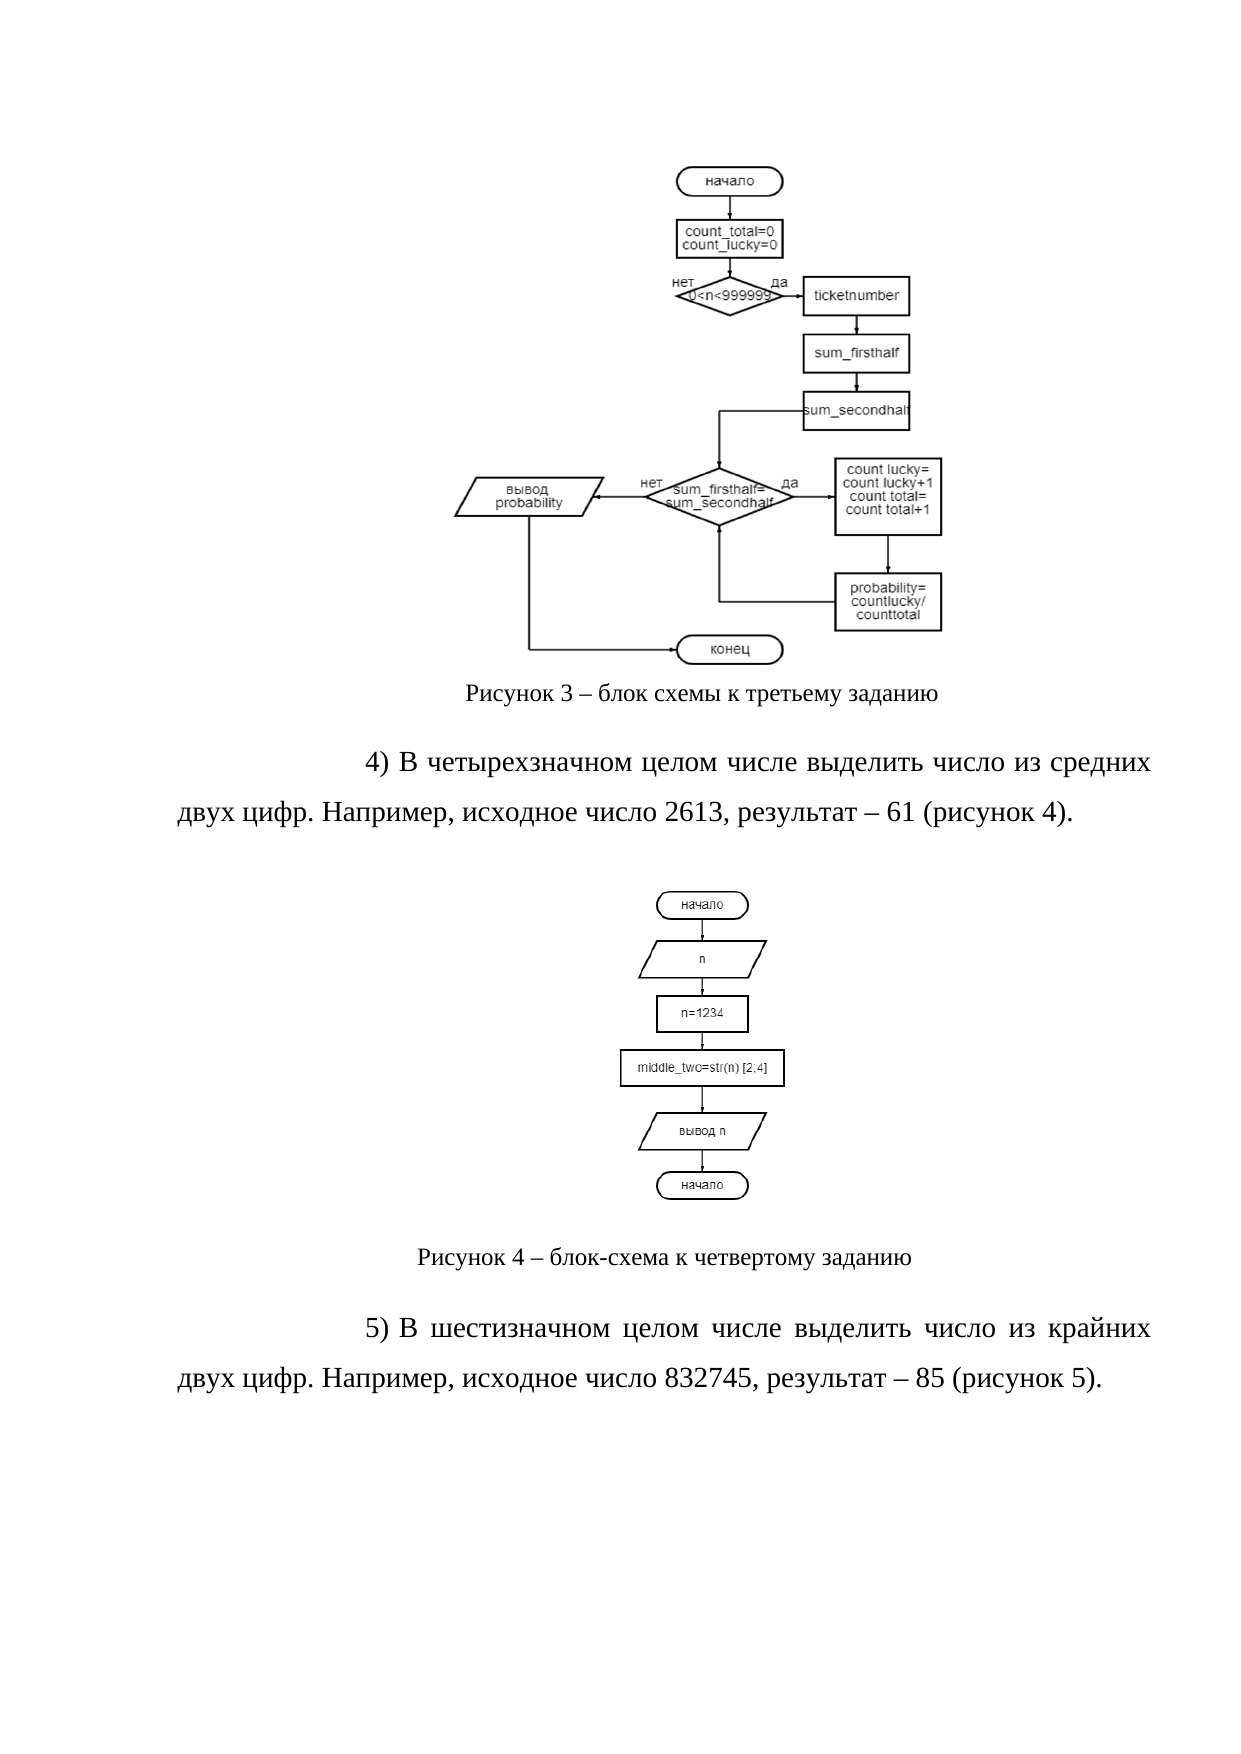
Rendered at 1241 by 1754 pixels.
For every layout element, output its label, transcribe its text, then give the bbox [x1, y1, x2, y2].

picture [448, 118, 956, 674]
list В шестизначном целом числе выделить число из крайних двух цифр. Например, исходное число 832745, результат – 85 (рисунок 5). [177, 1310, 1152, 1394]
list Рисунок 3 – блок схемы к третьему заданию [252, 678, 1152, 707]
text Рисунок 4 – блок-схема к четвертому заданию [177, 1242, 1152, 1271]
picture [602, 873, 802, 1217]
list В четырехзначном целом числе выделить число из средних двух цифр. Например, исходное число 2613, результат – 61 (рисунок 4). [177, 744, 1152, 828]
